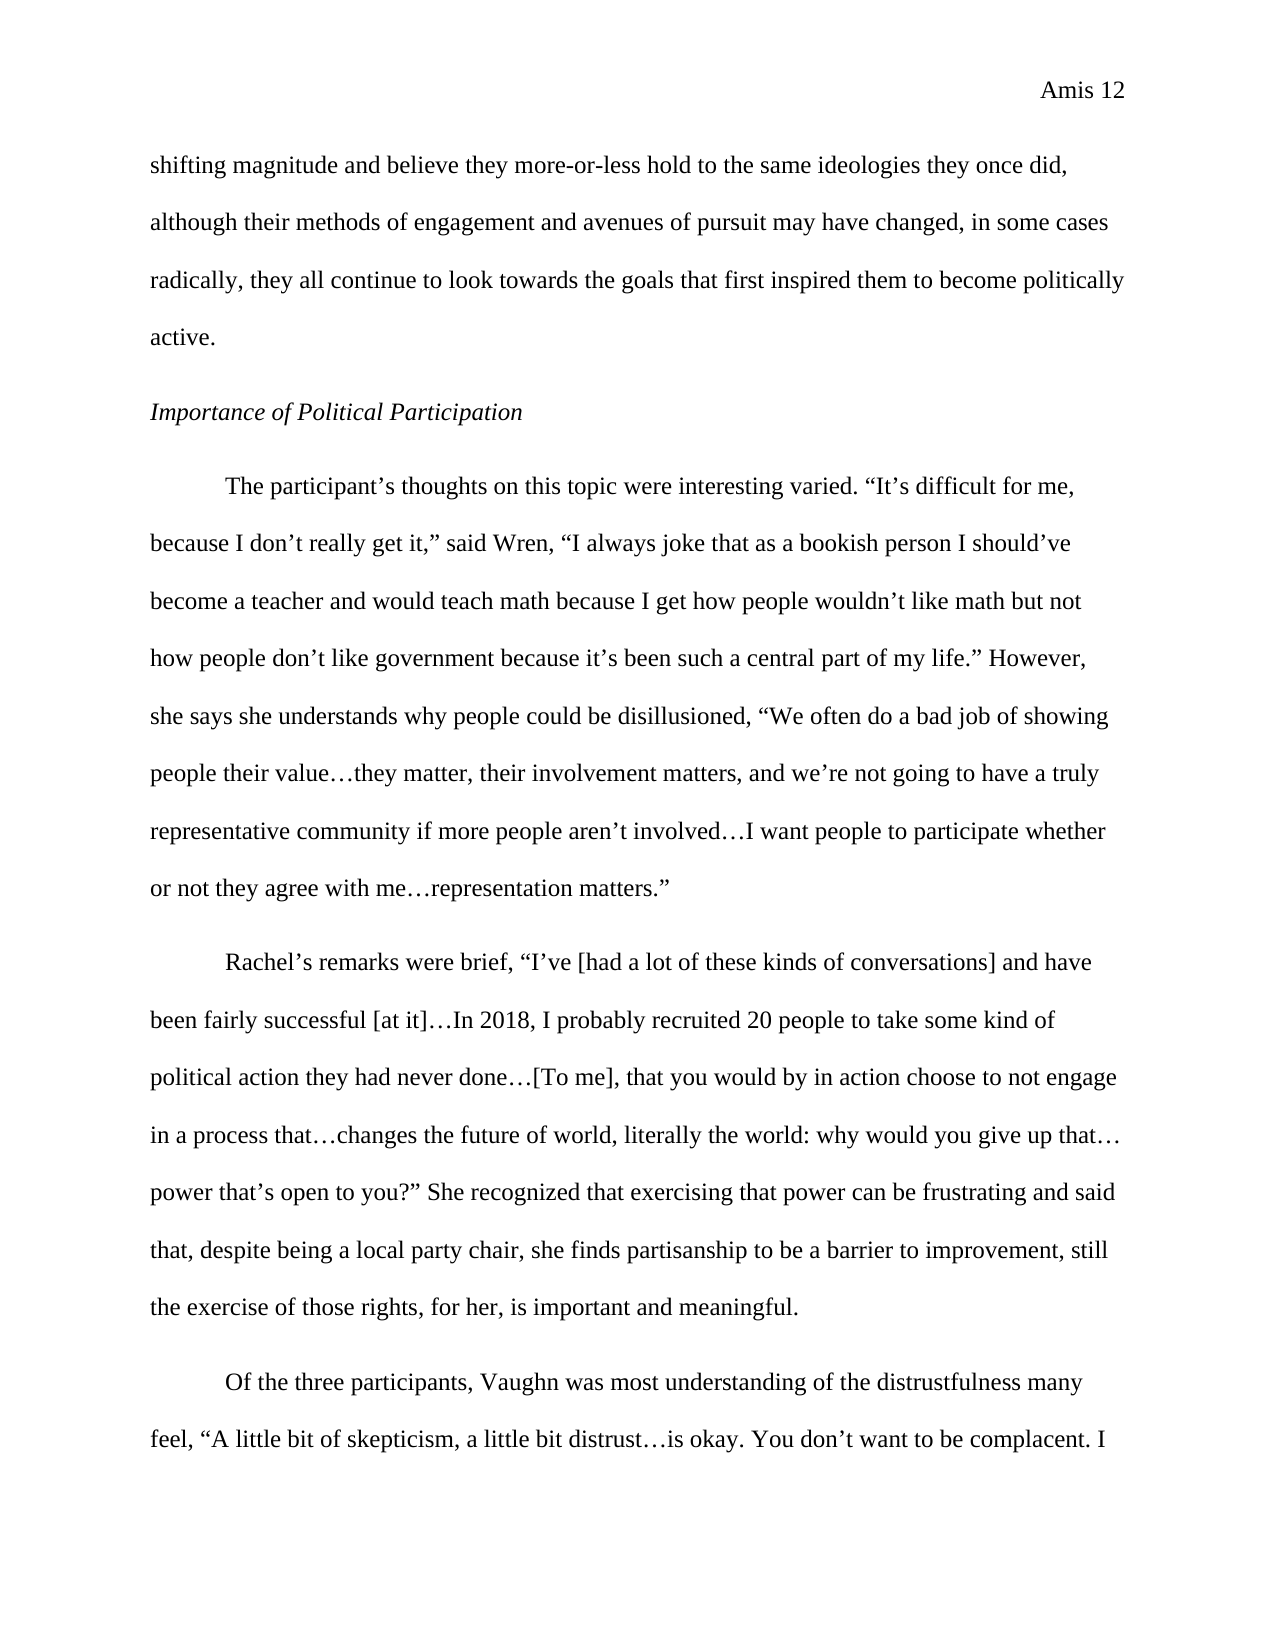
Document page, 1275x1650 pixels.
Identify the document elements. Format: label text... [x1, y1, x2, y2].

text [150, 150, 1125, 351]
text Importance of Political Participation [150, 397, 1125, 425]
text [150, 1367, 1125, 1453]
text Rachel’s remarks were brief, “I’ve [had a lot of these kinds of conversations] and have been fairly successful [at it]…In 2018, I probably recruited 20 people to take some kind of political action they had never done…[To me], that you would by in action choose to not engage in a process that…changes the future of world, literally the world: why would you give up that…power that’s open to you?” She recognized that exercising that power can be frustrating and said that, despite being a local party chair, she finds partisanship to be a barrier to improvement, still the exercise of those rights, for her, is important and meaningful. [150, 947, 1125, 1321]
text The participant’s thoughts on this topic were interesting varied. “It’s difficult for me, because I don’t really get it,” said Wren, “I always joke that as a bookish person I should’ve become a teacher and would teach math because I get how people wouldn’t like math but not how people don’t like government because it’s been such a central part of my life.” However, she says she understands why people could be disillusioned, “We often do a bad job of showing people their value…they matter, their involvement matters, and we’re not going to have a truly representative community if more people aren’t involved…I want people to participate whether or not they agree with me…representation matters.” [150, 471, 1125, 902]
